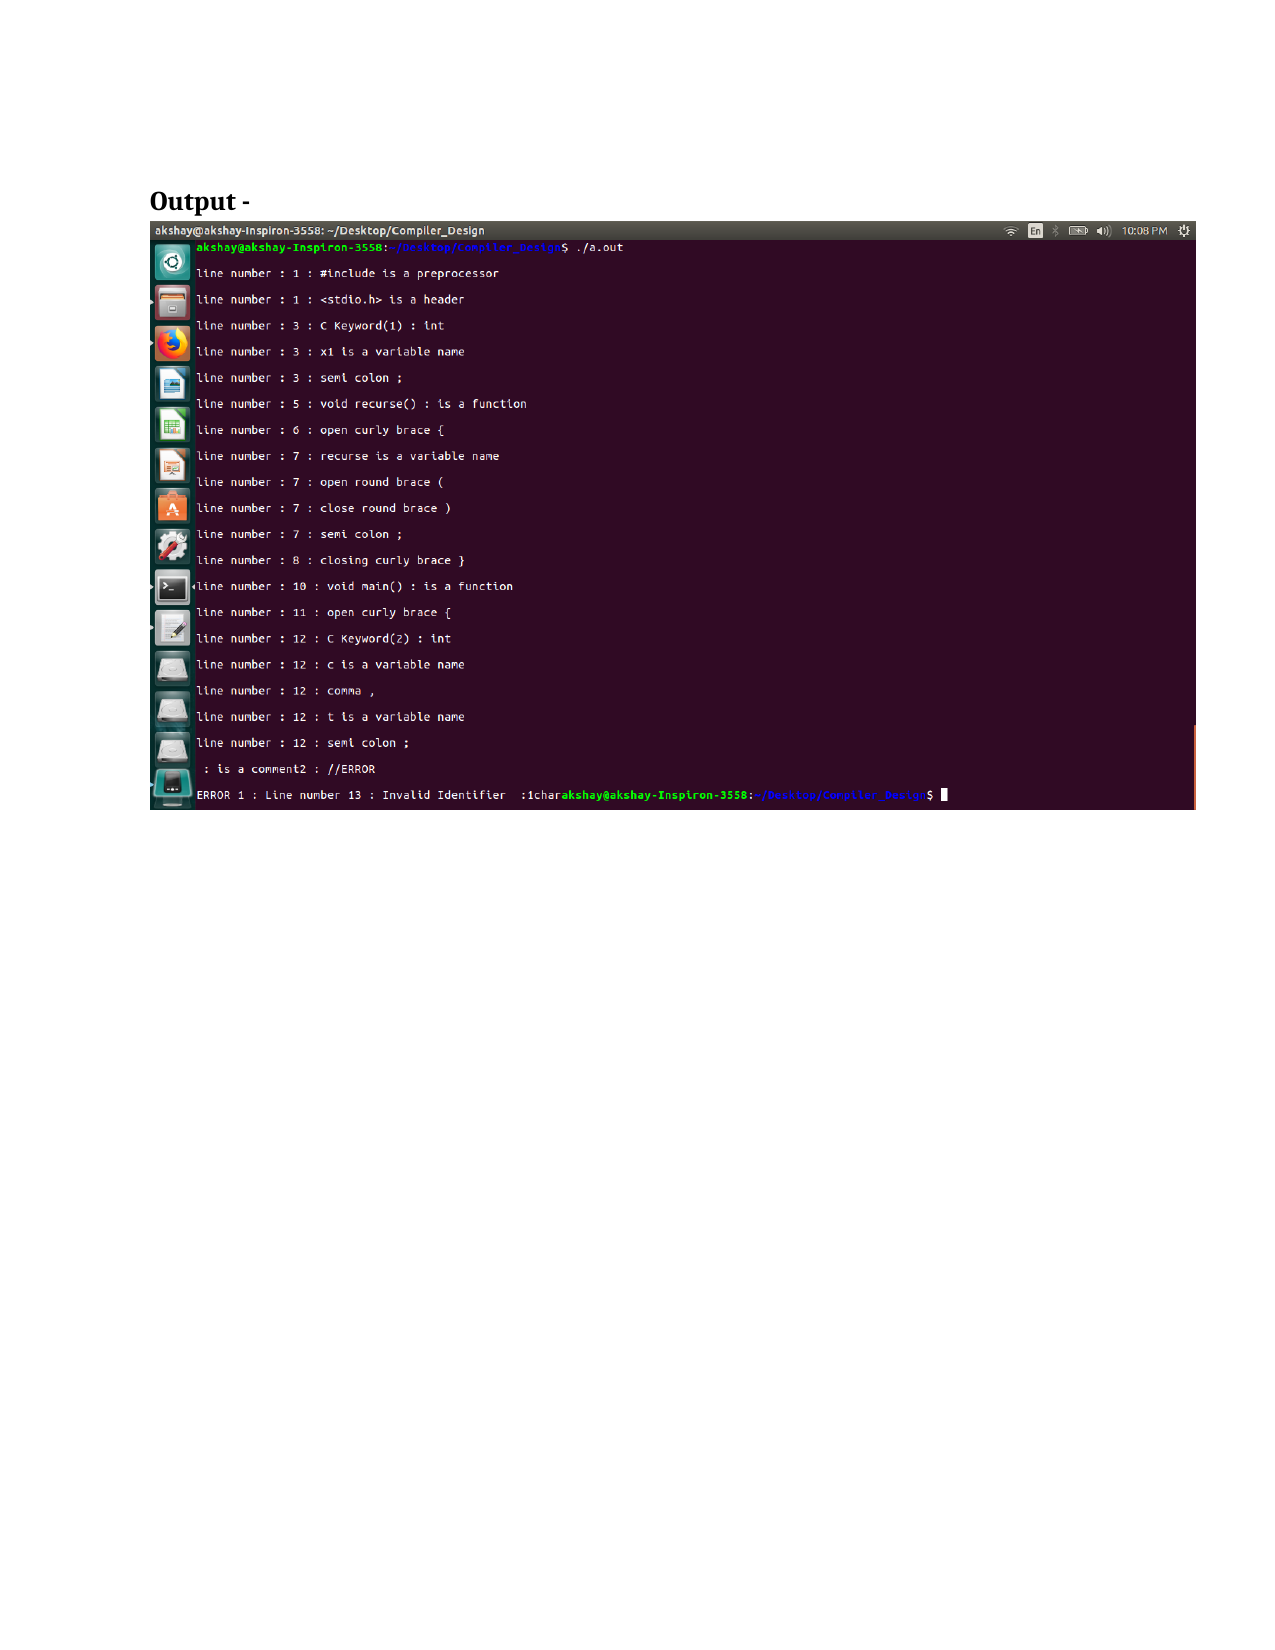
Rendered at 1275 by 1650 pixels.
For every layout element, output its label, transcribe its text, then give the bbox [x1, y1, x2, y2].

text Output - [150, 186, 1125, 217]
picture [150, 221, 1196, 810]
